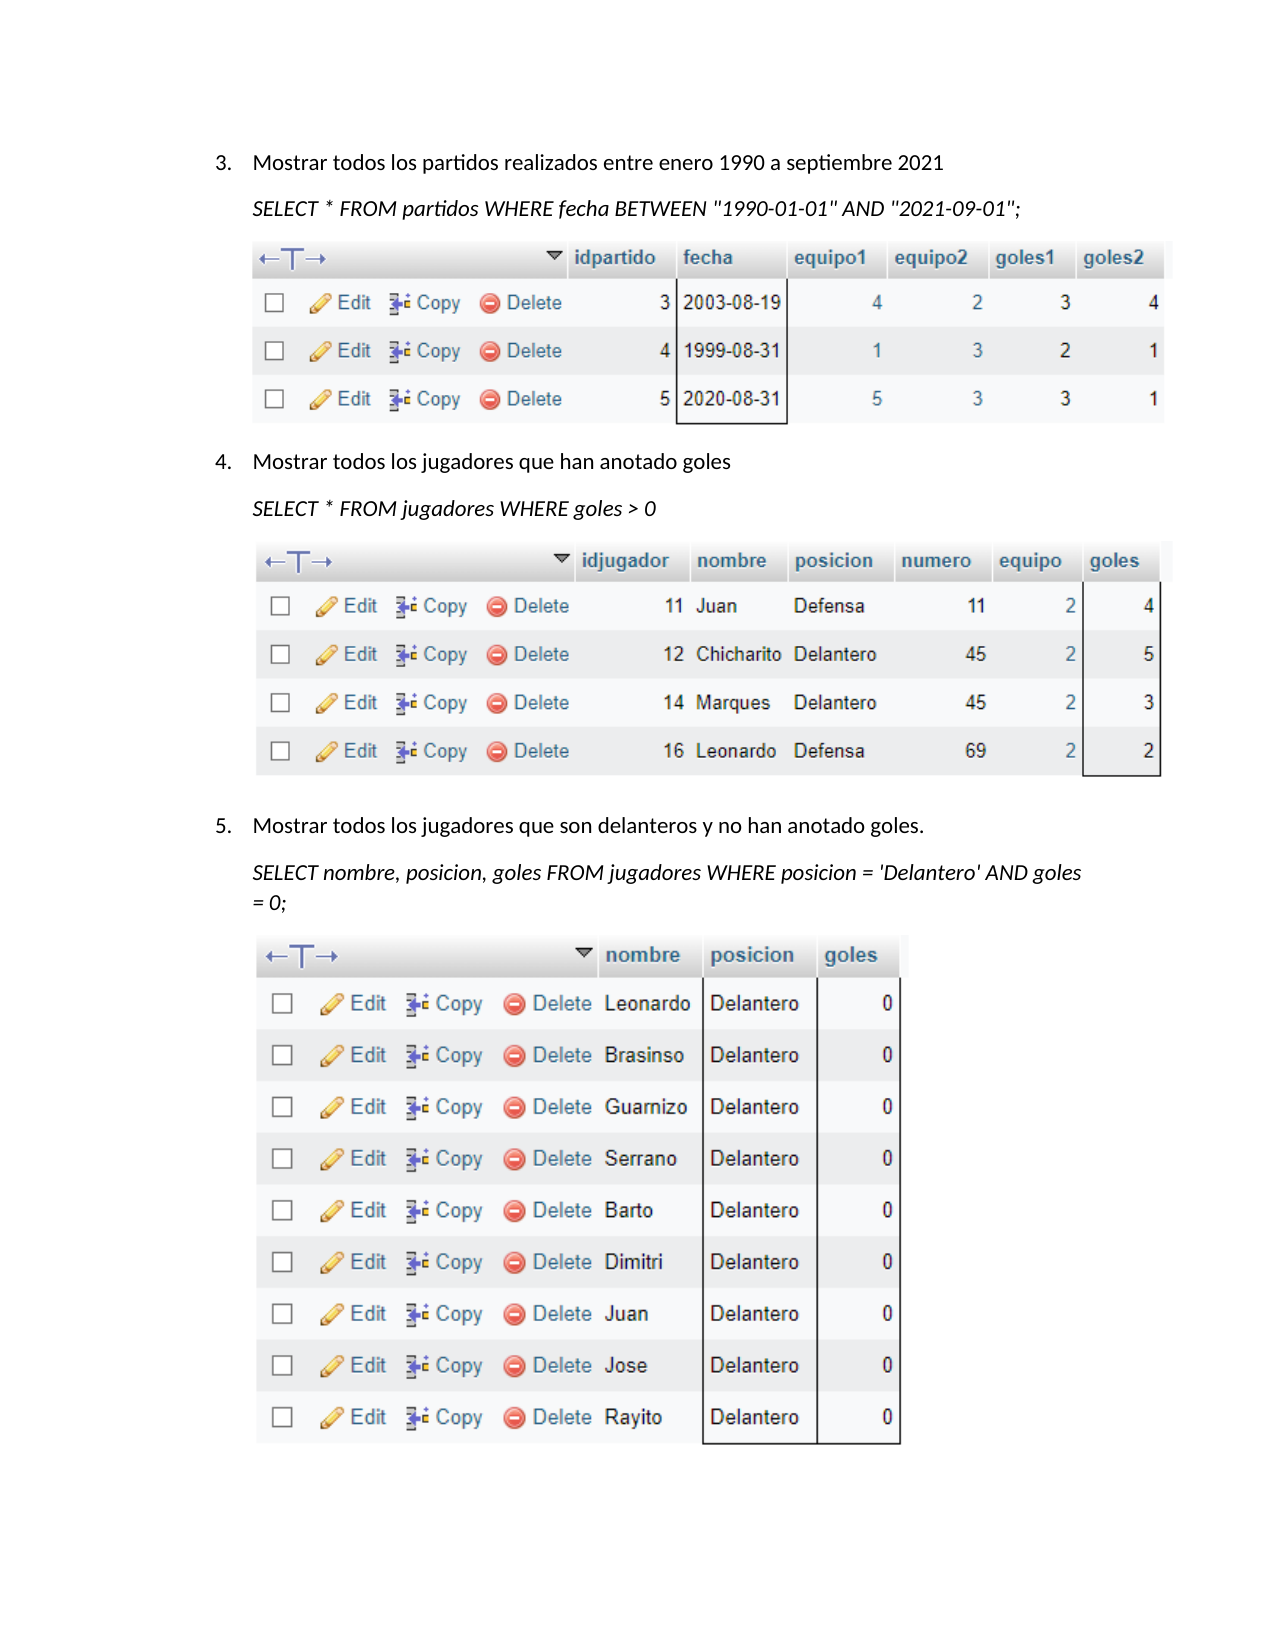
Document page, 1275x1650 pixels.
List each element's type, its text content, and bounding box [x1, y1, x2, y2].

text SELECT * FROM partidos WHERE fecha BETWEEN "1990-01-01" AND "2021-09-01"; [252, 194, 1098, 222]
picture [252, 541, 1173, 793]
list Mostrar todos los jugadores que son delanteros y no han anotado goles. [215, 811, 1098, 839]
text SELECT * FROM jugadores WHERE goles > 0 [252, 494, 1098, 522]
list Mostrar todos los partidos realizados entre enero 1990 a septiembre 2021 [215, 148, 1098, 176]
text SELECT nombre, posicion, goles FROM jugadores WHERE posicion = 'Delantero' AND goles = 0; [252, 858, 1098, 916]
list Mostrar todos los jugadores que han anotado goles [215, 447, 1098, 476]
picture [252, 935, 909, 1448]
picture [252, 241, 1173, 429]
